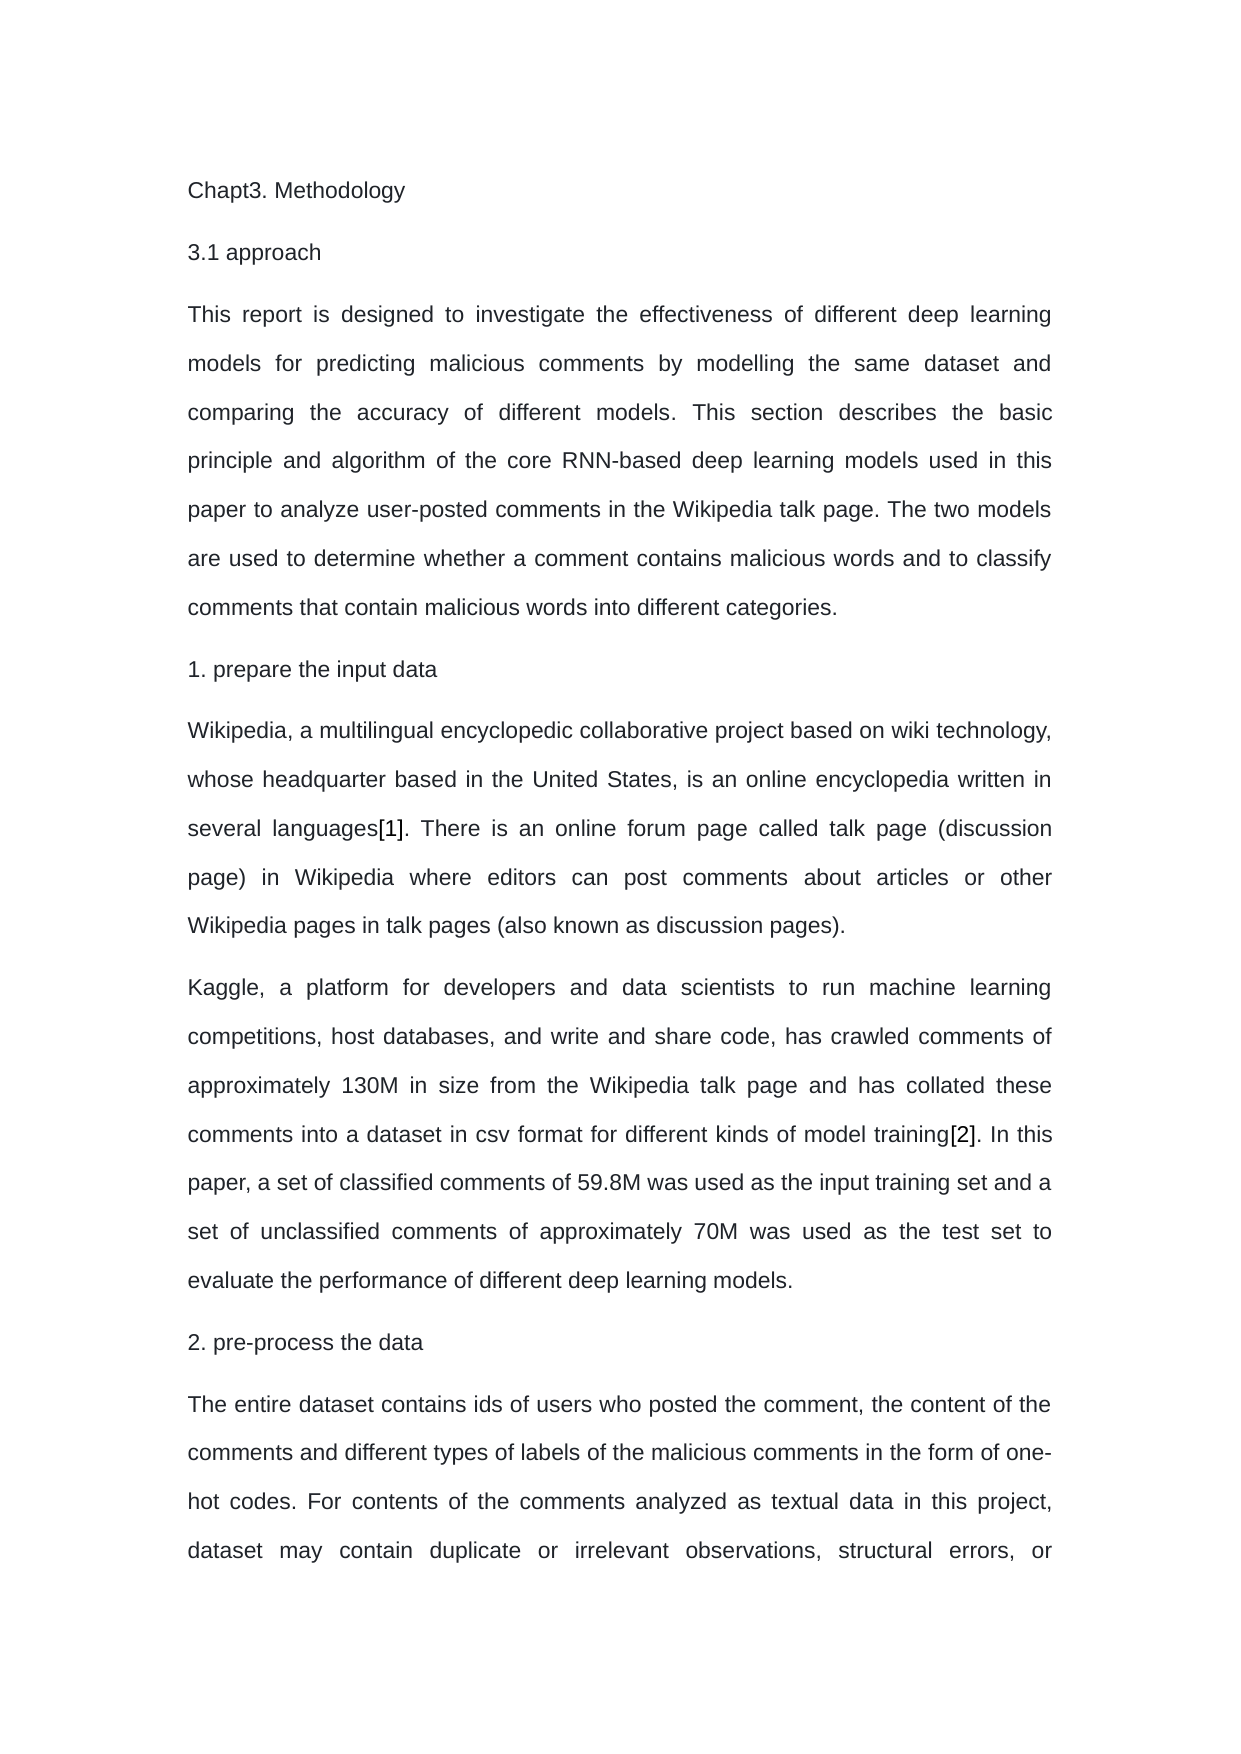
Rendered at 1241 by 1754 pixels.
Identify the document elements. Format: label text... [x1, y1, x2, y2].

text 3.1 approach [187, 236, 1053, 269]
text 1. prepare the input data [187, 653, 1053, 685]
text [187, 1388, 1053, 1566]
text This report is designed to investigate the effectiveness of different deep learning models for predicting malicious comments by modelling the same dataset and comparing the accuracy of different models. This section describes the basic principle and algorithm of the core RNN-based deep learning models used in this paper to analyze user-posted comments in the Wikipedia talk page. The two models are used to determine whether a comment contains malicious words and to classify comments that contain malicious words into different categories. [187, 298, 1053, 623]
text Wikipedia, a multilingual encyclopedic collaborative project based on wiki technology, whose headquarter based in the United States, is an online encyclopedia written in several languages. There is an online forum page called talk page (discussion page) in Wikipedia where editors can post comments about articles or other Wikipedia pages in talk pages (also known as discussion pages). [187, 714, 1053, 942]
text Kaggle, a platform for developers and data scientists to run machine learning competitions, host databases, and write and share code, has crawled comments of approximately 130M in size from the Wikipedia talk page and has collated these comments into a dataset in csv format for different kinds of model training. In this paper, a set of classified comments of 59.8M was used as the input training set and a set of unclassified comments of approximately 70M was used as the test set to evaluate the performance of different deep learning models. [187, 971, 1053, 1296]
text Chapt3. Methodology [187, 174, 1053, 207]
text 2. pre-process the data [187, 1326, 1053, 1358]
